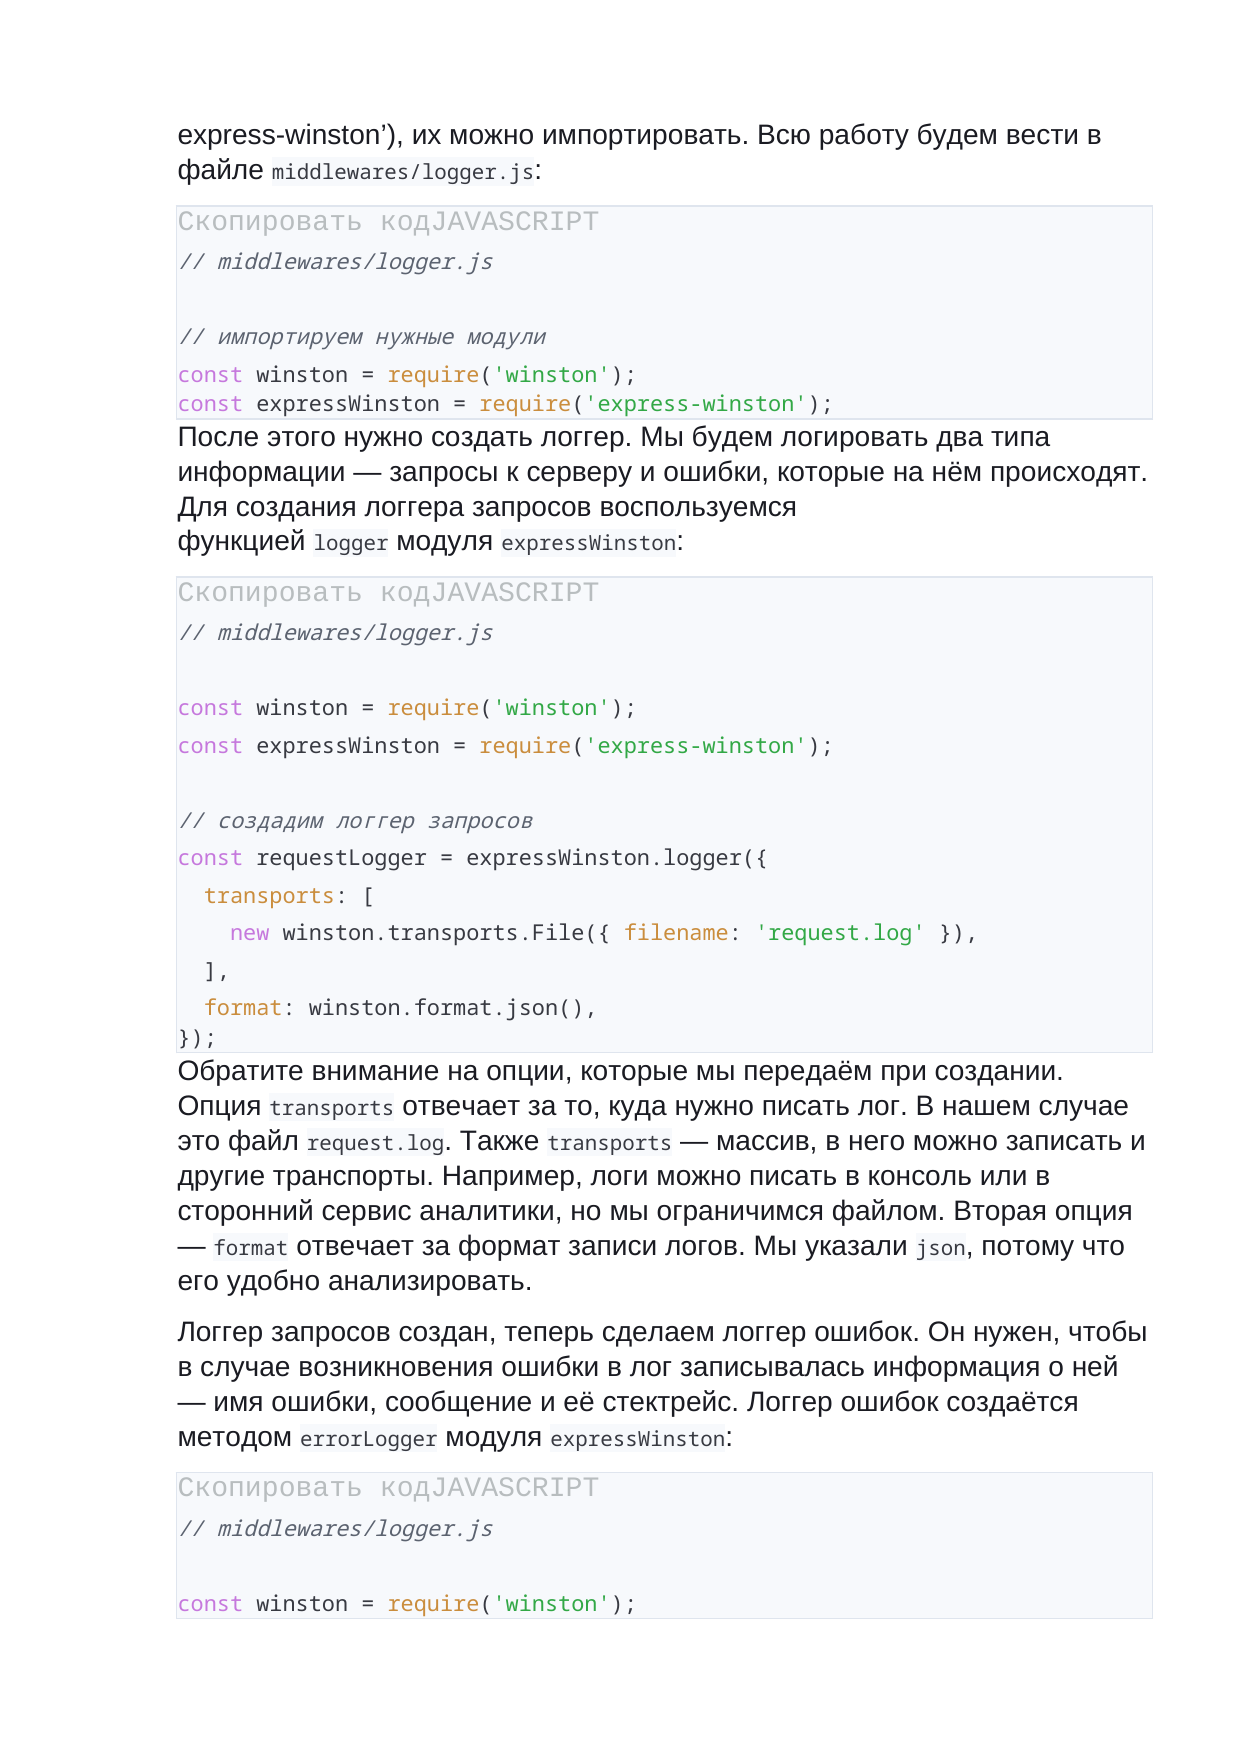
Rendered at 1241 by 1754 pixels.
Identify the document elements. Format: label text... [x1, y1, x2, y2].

text }); [177, 1021, 1152, 1052]
text // middlewares/logger.js [177, 610, 1152, 647]
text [177, 118, 1152, 186]
text // импортируем нужные модули [177, 313, 1152, 351]
text const winston = require('winston'); [177, 685, 1152, 722]
text const winston = require('winston'); [177, 351, 1152, 387]
text После этого нужно создать логгер. Мы будем логировать два типа информации — запросы к серверу и ошибки, которые на нём происходят. Для создания логгера запросов воспользуемся функцией logger модуля expressWinston: [177, 420, 1152, 557]
text const expressWinston = require('express-winston'); [177, 722, 1152, 760]
text format: winston.format.json(), [177, 985, 1152, 1021]
text // middlewares/logger.js [177, 238, 1152, 276]
text const winston = require('winston'); [177, 1578, 1152, 1618]
text Скопировать кодJAVASCRIPT [177, 1473, 1152, 1505]
text // middlewares/logger.js [177, 1505, 1152, 1543]
text transports: [ [177, 872, 1152, 910]
text Скопировать кодJAVASCRIPT [177, 578, 1152, 610]
text new winston.transports.File({ filename: 'request.log' }), [177, 910, 1152, 947]
text const expressWinston = require('express-winston'); [177, 387, 1152, 418]
text Скопировать кодJAVASCRIPT [177, 207, 1152, 238]
text ], [177, 947, 1152, 985]
text // создадим логгер запросов [177, 797, 1152, 835]
text Логгер запросов создан, теперь сделаем логгер ошибок. Он нужен, чтобы в случае возникновения ошибки в лог записывалась информация о ней — имя ошибки, сообщение и её стектрейс. Логгер ошибок создаётся методом errorLogger модуля expressWinston: [177, 1315, 1152, 1452]
text Обратите внимание на опции, которые мы передаём при создании. Опция transports отвечает за то, куда нужно писать лог. В нашем случае это файл request.log. Также transports — массив, в него можно записать и другие транспорты. Например, логи можно писать в консоль или в сторонний сервис аналитики, но мы ограничимся файлом. Вторая опция — format отвечает за формат записи логов. Мы указали json, потому что его удобно анализировать. [177, 1053, 1152, 1296]
text const requestLogger = expressWinston.logger({ [177, 835, 1152, 872]
